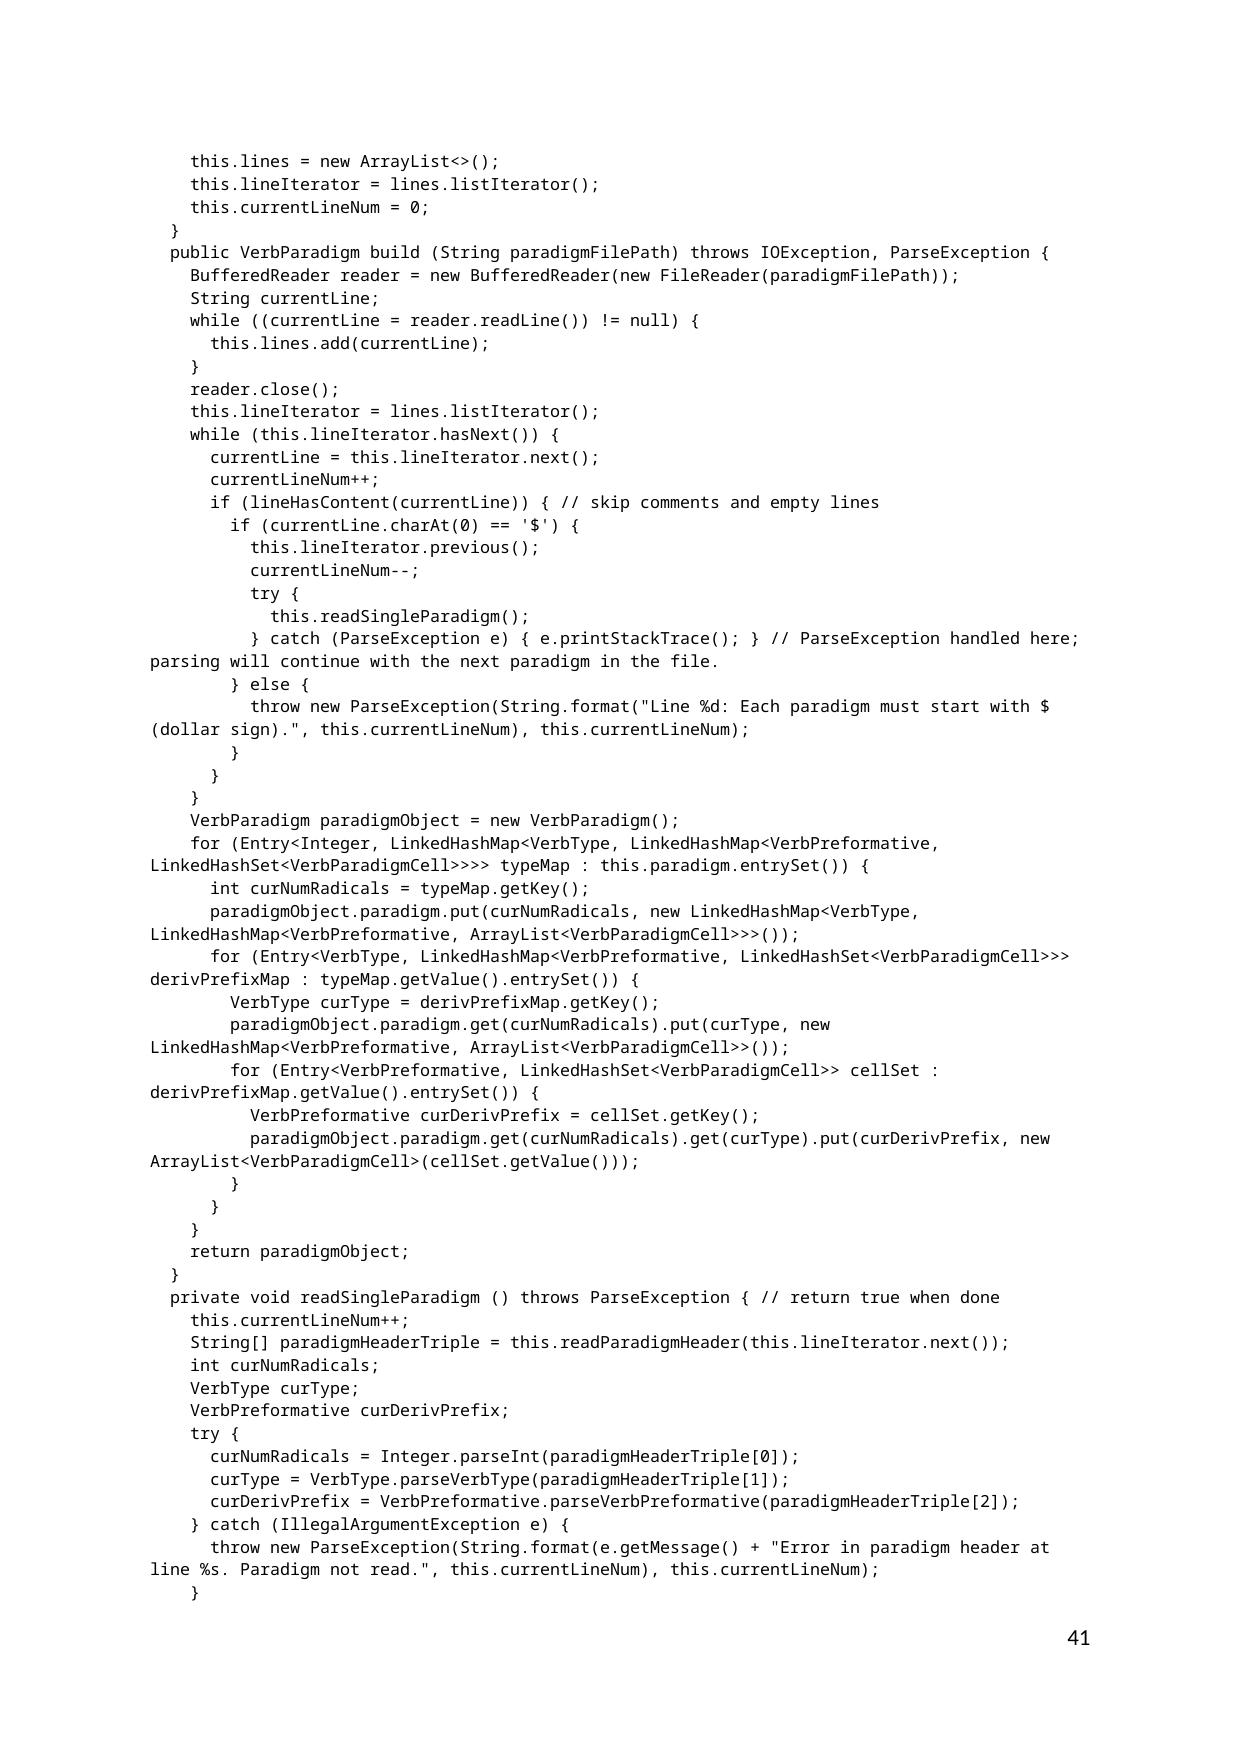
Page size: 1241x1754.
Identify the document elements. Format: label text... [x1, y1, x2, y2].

text private void readSingleParadigm () throws ParseException { // return true when done [150, 1285, 1090, 1308]
text } else { [150, 672, 1090, 695]
text } catch (IllegalArgumentException e) { [150, 1512, 1090, 1535]
text currentLineNum--; [150, 559, 1090, 581]
text } [150, 763, 1090, 786]
text currentLineNum++; [150, 468, 1090, 491]
text } [150, 1194, 1090, 1217]
text } [150, 1217, 1090, 1240]
text } [150, 1172, 1090, 1194]
text throw new ParseException(String.format(e.getMessage() + "Error in paradigm header at line %s. Paradigm not read.", this.currentLineNum), this.currentLineNum); [150, 1535, 1090, 1581]
text } [150, 786, 1090, 808]
text this.currentLineNum = 0; [150, 195, 1090, 218]
text if (lineHasContent(currentLine)) { // skip comments and empty lines [150, 491, 1090, 513]
text this.readSingleParadigm(); [150, 604, 1090, 627]
text VerbType curType; [150, 1376, 1090, 1399]
text curDerivPrefix = VerbPreformative.parseVerbPreformative(paradigmHeaderTriple[2]); [150, 1490, 1090, 1512]
text int curNumRadicals = typeMap.getKey(); [150, 877, 1090, 899]
text this.lines = new ArrayList<>(); [150, 150, 1090, 173]
text int curNumRadicals; [150, 1353, 1090, 1376]
text } catch (ParseException e) { e.printStackTrace(); } // ParseException handled here; parsing will continue with the next paradigm in the file. [150, 627, 1090, 672]
text throw new ParseException(String.format("Line %d: Each paradigm must start with $ (dollar sign).", this.currentLineNum), this.currentLineNum); [150, 695, 1090, 740]
text currentLine = this.lineIterator.next(); [150, 445, 1090, 468]
text try { [150, 1422, 1090, 1444]
text this.lineIterator = lines.listIterator(); [150, 173, 1090, 195]
text paradigmObject.paradigm.get(curNumRadicals).put(curType, new LinkedHashMap<VerbPreformative, ArrayList<VerbParadigmCell>>()); [150, 1013, 1090, 1058]
text } [150, 354, 1090, 377]
text this.lineIterator = lines.listIterator(); [150, 400, 1090, 422]
text paradigmObject.paradigm.put(curNumRadicals, new LinkedHashMap<VerbType, LinkedHashMap<VerbPreformative, ArrayList<VerbParadigmCell>>>()); [150, 899, 1090, 945]
text } [150, 740, 1090, 763]
text BufferedReader reader = new BufferedReader(new FileReader(paradigmFilePath)); [150, 263, 1090, 286]
text return paradigmObject; [150, 1240, 1090, 1263]
text } [150, 1263, 1090, 1285]
text try { [150, 581, 1090, 604]
text VerbType curType = derivPrefixMap.getKey(); [150, 990, 1090, 1013]
text this.currentLineNum++; [150, 1308, 1090, 1331]
text public VerbParadigm build (String paradigmFilePath) throws IOException, ParseException { [150, 241, 1090, 263]
text this.lineIterator.previous(); [150, 536, 1090, 559]
text paradigmObject.paradigm.get(curNumRadicals).get(curType).put(curDerivPrefix, new ArrayList<VerbParadigmCell>(cellSet.getValue())); [150, 1126, 1090, 1172]
text VerbPreformative curDerivPrefix = cellSet.getKey(); [150, 1104, 1090, 1126]
text for (Entry<Integer, LinkedHashMap<VerbType, LinkedHashMap<VerbPreformative, LinkedHashSet<VerbParadigmCell>>>> typeMap : this.paradigm.entrySet()) { [150, 831, 1090, 877]
text VerbPreformative curDerivPrefix; [150, 1399, 1090, 1422]
text String currentLine; [150, 286, 1090, 309]
text curNumRadicals = Integer.parseInt(paradigmHeaderTriple[0]); [150, 1444, 1090, 1467]
text for (Entry<VerbType, LinkedHashMap<VerbPreformative, LinkedHashSet<VerbParadigmCell>>> derivPrefixMap : typeMap.getValue().entrySet()) { [150, 945, 1090, 990]
text curType = VerbType.parseVerbType(paradigmHeaderTriple[1]); [150, 1467, 1090, 1490]
text VerbParadigm paradigmObject = new VerbParadigm(); [150, 808, 1090, 831]
text reader.close(); [150, 377, 1090, 400]
text for (Entry<VerbPreformative, LinkedHashSet<VerbParadigmCell>> cellSet : derivPrefixMap.getValue().entrySet()) { [150, 1058, 1090, 1104]
text while (this.lineIterator.hasNext()) { [150, 422, 1090, 445]
text } [150, 218, 1090, 241]
text while ((currentLine = reader.readLine()) != null) { [150, 309, 1090, 332]
text } [150, 1581, 1090, 1603]
text String[] paradigmHeaderTriple = this.readParadigmHeader(this.lineIterator.next()); [150, 1331, 1090, 1353]
text this.lines.add(currentLine); [150, 332, 1090, 354]
text if (currentLine.charAt(0) == '$') { [150, 513, 1090, 536]
